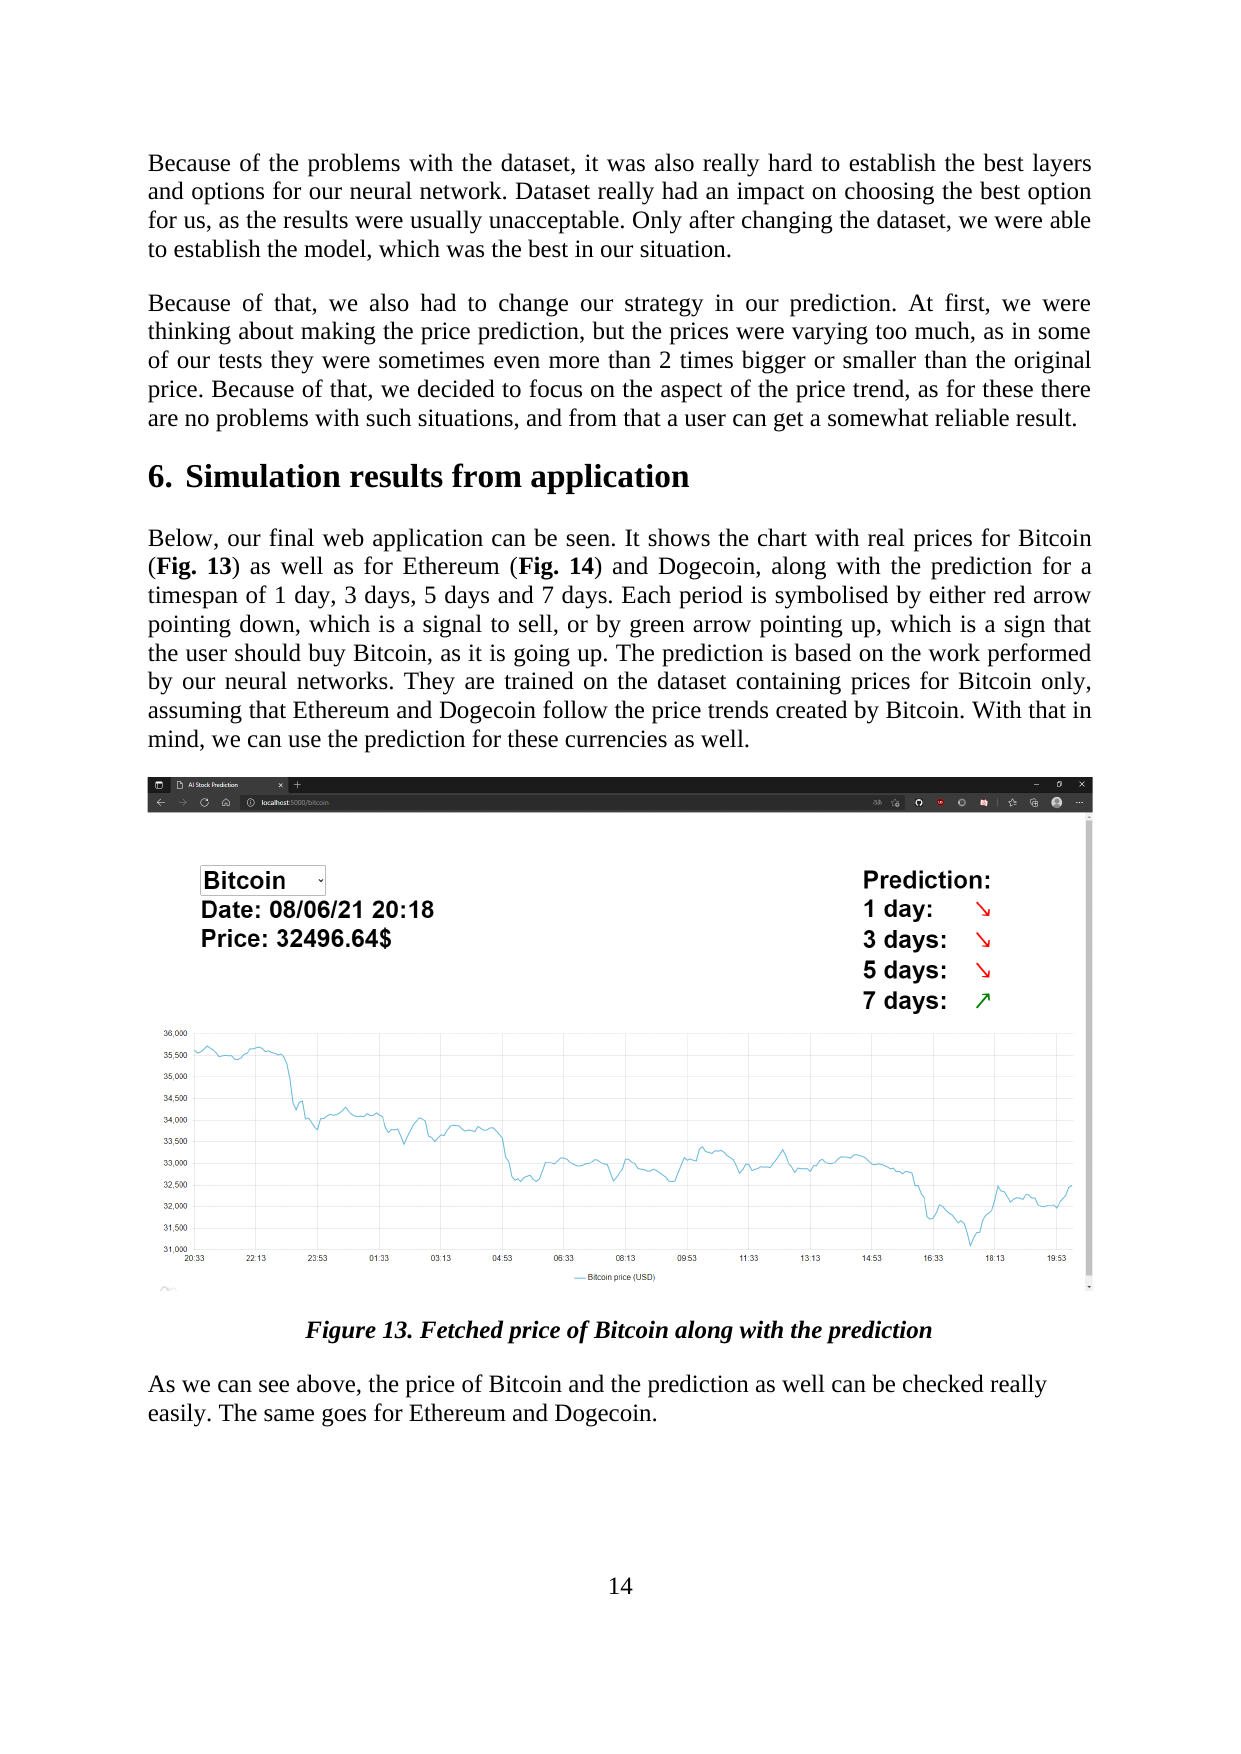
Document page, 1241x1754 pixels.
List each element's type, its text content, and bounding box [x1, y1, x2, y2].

picture [147, 777, 1093, 1291]
subtitle Simulation results from application [148, 456, 1093, 495]
text Because of the problems with the dataset, it was also really hard to establish the best layers and options for our neural network. Dataset really had an impact on choosing the best option for us, as the results were usually unacceptable. Only after changing the dataset, we were able to establish the model, which was the best in our situation. [148, 148, 1093, 263]
text Below, our final web application can be seen. It shows the chart with real prices for Bitcoin (Fig. 13) as well as for Ethereum (Fig. 14) and Dogecoin, along with the prediction for a timespan of 1 day, 3 days, 5 days and 7 days. Each period is symbolised by either red arrow pointing down, which is a signal to sell, or by green arrow pointing up, which is a sign that the user should buy Bitcoin, as it is going up. The prediction is based on the work performed by our neural networks. They are trained on the dataset containing prices for Bitcoin only, assuming that Ethereum and Dogecoin follow the price trends created by Bitcoin. With that in mind, we can use the prediction for these currencies as well. [148, 523, 1093, 753]
text Because of that, we also had to change our strategy in our prediction. At first, we were thinking about making the price prediction, but the prices were varying too much, as in some of our tests they were sometimes even more than 2 times bigger or smaller than the original price. Because of that, we decided to focus on the aspect of the price trend, as for these there are no problems with such situations, and from that a user can get a somewhat reliable result. [148, 288, 1093, 431]
text Figure 13. Fetched price of Bitcoin along with the prediction [148, 1315, 1093, 1344]
text As we can see above, the price of Bitcoin and the prediction as well can be checked really easily. The same goes for Ethereum and Dogecoin. [148, 1369, 1093, 1426]
